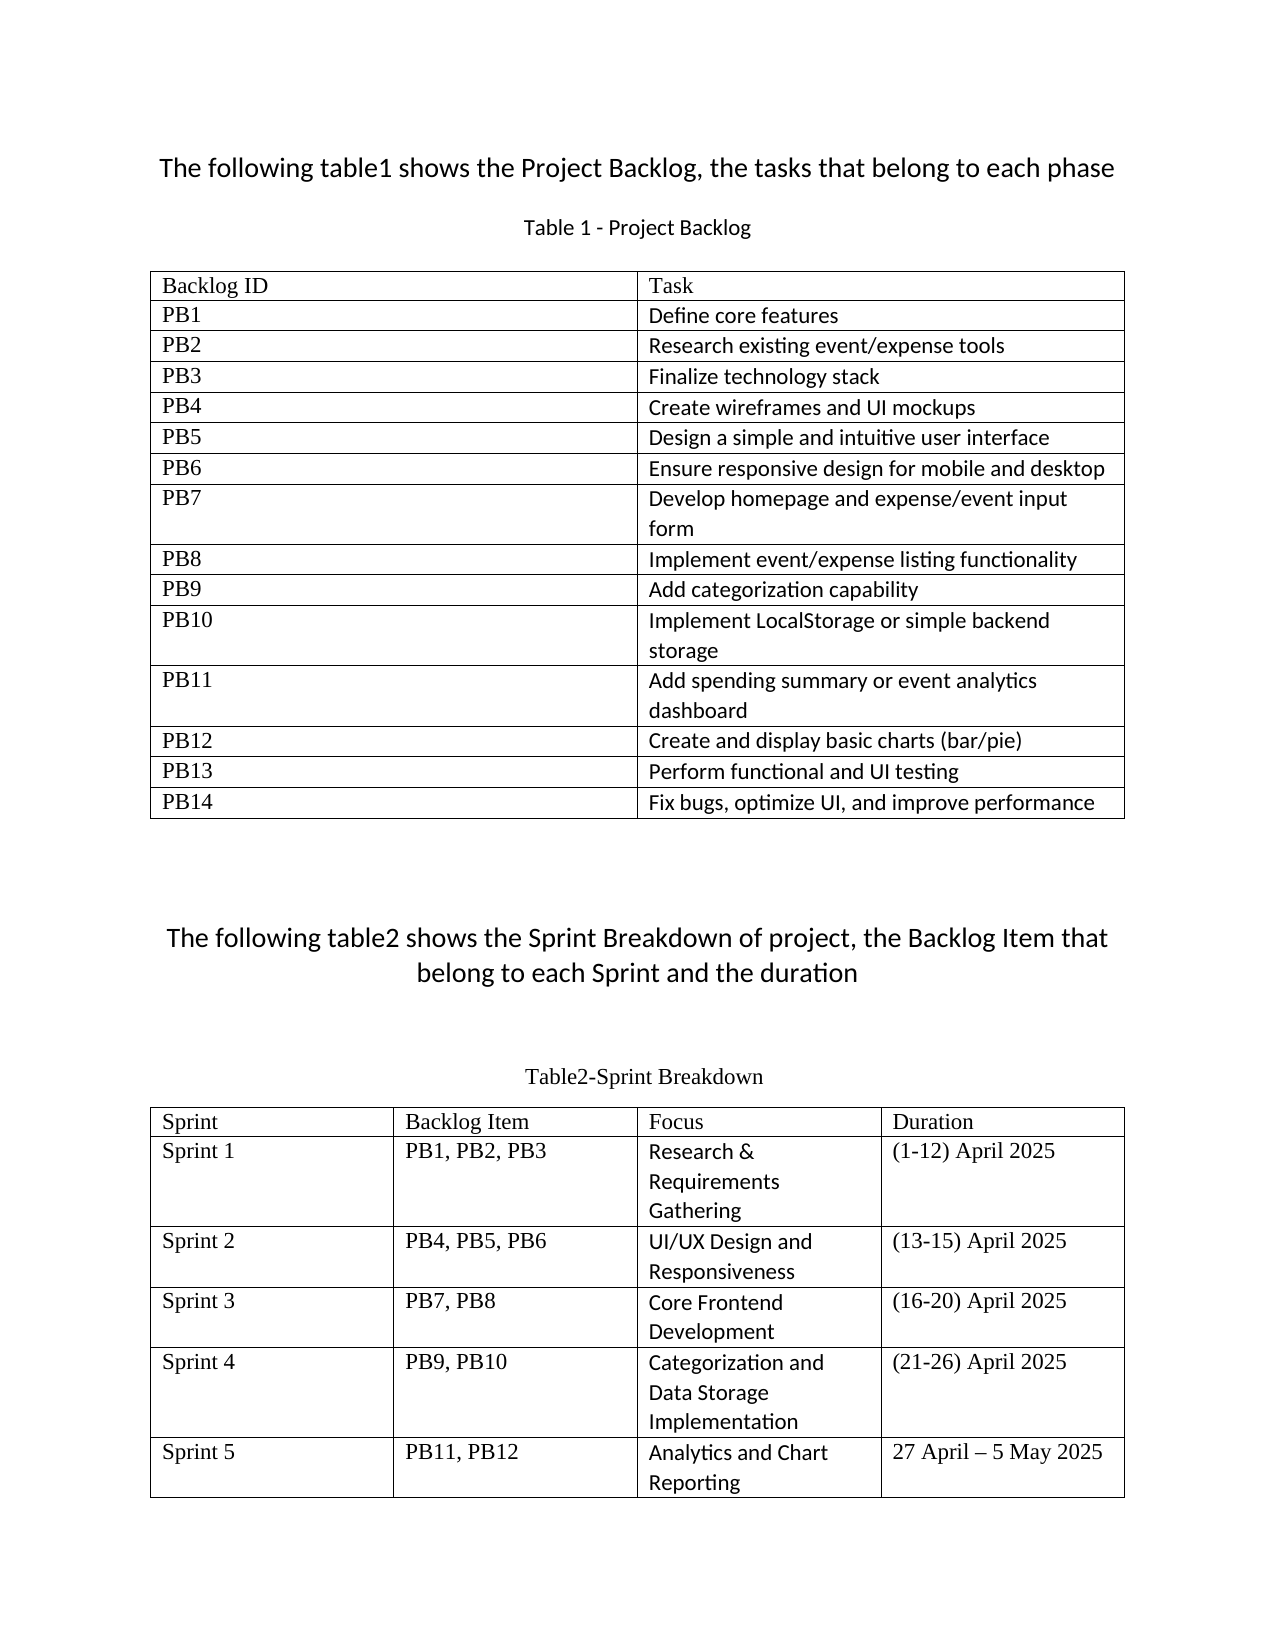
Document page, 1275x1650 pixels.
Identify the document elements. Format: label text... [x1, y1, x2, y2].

table_header Focus [638, 1108, 881, 1136]
table_cell PB13 [151, 757, 637, 787]
table_cell Sprint 3 [151, 1288, 393, 1347]
table_cell PB6 [151, 454, 637, 483]
table_cell Categorization and Data Storage Implementation [638, 1348, 881, 1437]
table_cell Research & Requirements Gathering [638, 1137, 881, 1226]
table_cell Create wireframes and UI mockups [638, 393, 1124, 422]
table_cell (1-12) April 2025 [882, 1137, 1124, 1226]
table_cell (21-26) April 2025 [882, 1348, 1124, 1437]
table_cell Add spending summary or event analytics dashboard [638, 666, 1124, 726]
table_cell Perform functional and UI testing [638, 757, 1124, 787]
table_cell PB9, PB10 [394, 1348, 637, 1437]
table_cell Ensure responsive design for mobile and desktop [638, 454, 1124, 483]
table_header Sprint [151, 1108, 393, 1136]
table_cell PB12 [151, 727, 637, 756]
table_cell PB14 [151, 788, 637, 817]
table_cell PB2 [151, 331, 637, 361]
table_cell Define core features [638, 301, 1124, 330]
table_cell PB11, PB12 [394, 1438, 637, 1497]
table_cell Fix bugs, optimize UI, and improve performance [638, 788, 1124, 817]
text Table 1 - Project Backlog [150, 213, 1125, 242]
table_cell Create and display basic charts (bar/pie) [638, 727, 1124, 756]
table_cell Develop homepage and expense/event input form [638, 485, 1124, 544]
table_cell PB7, PB8 [394, 1288, 637, 1347]
table_cell (13-15) April 2025 [882, 1227, 1124, 1287]
table_cell Add categorization capability [638, 575, 1124, 605]
table_cell Implement event/expense listing functionality [638, 545, 1124, 574]
table_cell PB4 [151, 393, 637, 422]
table_cell Design a simple and intuitive user interface [638, 423, 1124, 453]
table_cell PB4, PB5, PB6 [394, 1227, 637, 1287]
table_cell (16-20) April 2025 [882, 1288, 1124, 1347]
table_cell PB1, PB2, PB3 [394, 1137, 637, 1226]
table_header Backlog Item [394, 1108, 637, 1136]
table_header Backlog ID [151, 272, 637, 300]
table_cell Finalize technology stack [638, 362, 1124, 392]
table_cell PB7 [151, 485, 637, 544]
table_header Duration [882, 1108, 1124, 1136]
table_cell Sprint 4 [151, 1348, 393, 1437]
table_cell Core Frontend Development [638, 1288, 881, 1347]
table_cell 27 April – 5 May 2025 [882, 1438, 1124, 1497]
table_cell PB3 [151, 362, 637, 392]
table_header Task [638, 272, 1124, 300]
table_cell PB5 [151, 423, 637, 453]
table_cell Research existing event/expense tools [638, 331, 1124, 361]
table_cell Implement LocalStorage or simple backend storage [638, 606, 1124, 665]
table_cell PB11 [151, 666, 637, 726]
table_cell Sprint 2 [151, 1227, 393, 1287]
table_cell PB1 [151, 301, 637, 330]
table_cell Sprint 5 [151, 1438, 393, 1497]
text Table2-Sprint Breakdown [450, 1063, 1125, 1089]
table_cell PB9 [151, 575, 637, 605]
table_cell Sprint 1 [151, 1137, 393, 1226]
table_cell UI/UX Design and Responsiveness [638, 1227, 881, 1287]
table_cell PB8 [151, 545, 637, 574]
text The following table2 shows the Sprint Breakdown of project, the Backlog Item that belong to each Sprint and the duration [150, 920, 1125, 989]
table_cell PB10 [151, 606, 637, 665]
text The following table1 shows the Project Backlog, the tasks that belong to each phase [150, 150, 1125, 184]
table_cell Analytics and Chart Reporting [638, 1438, 881, 1497]
